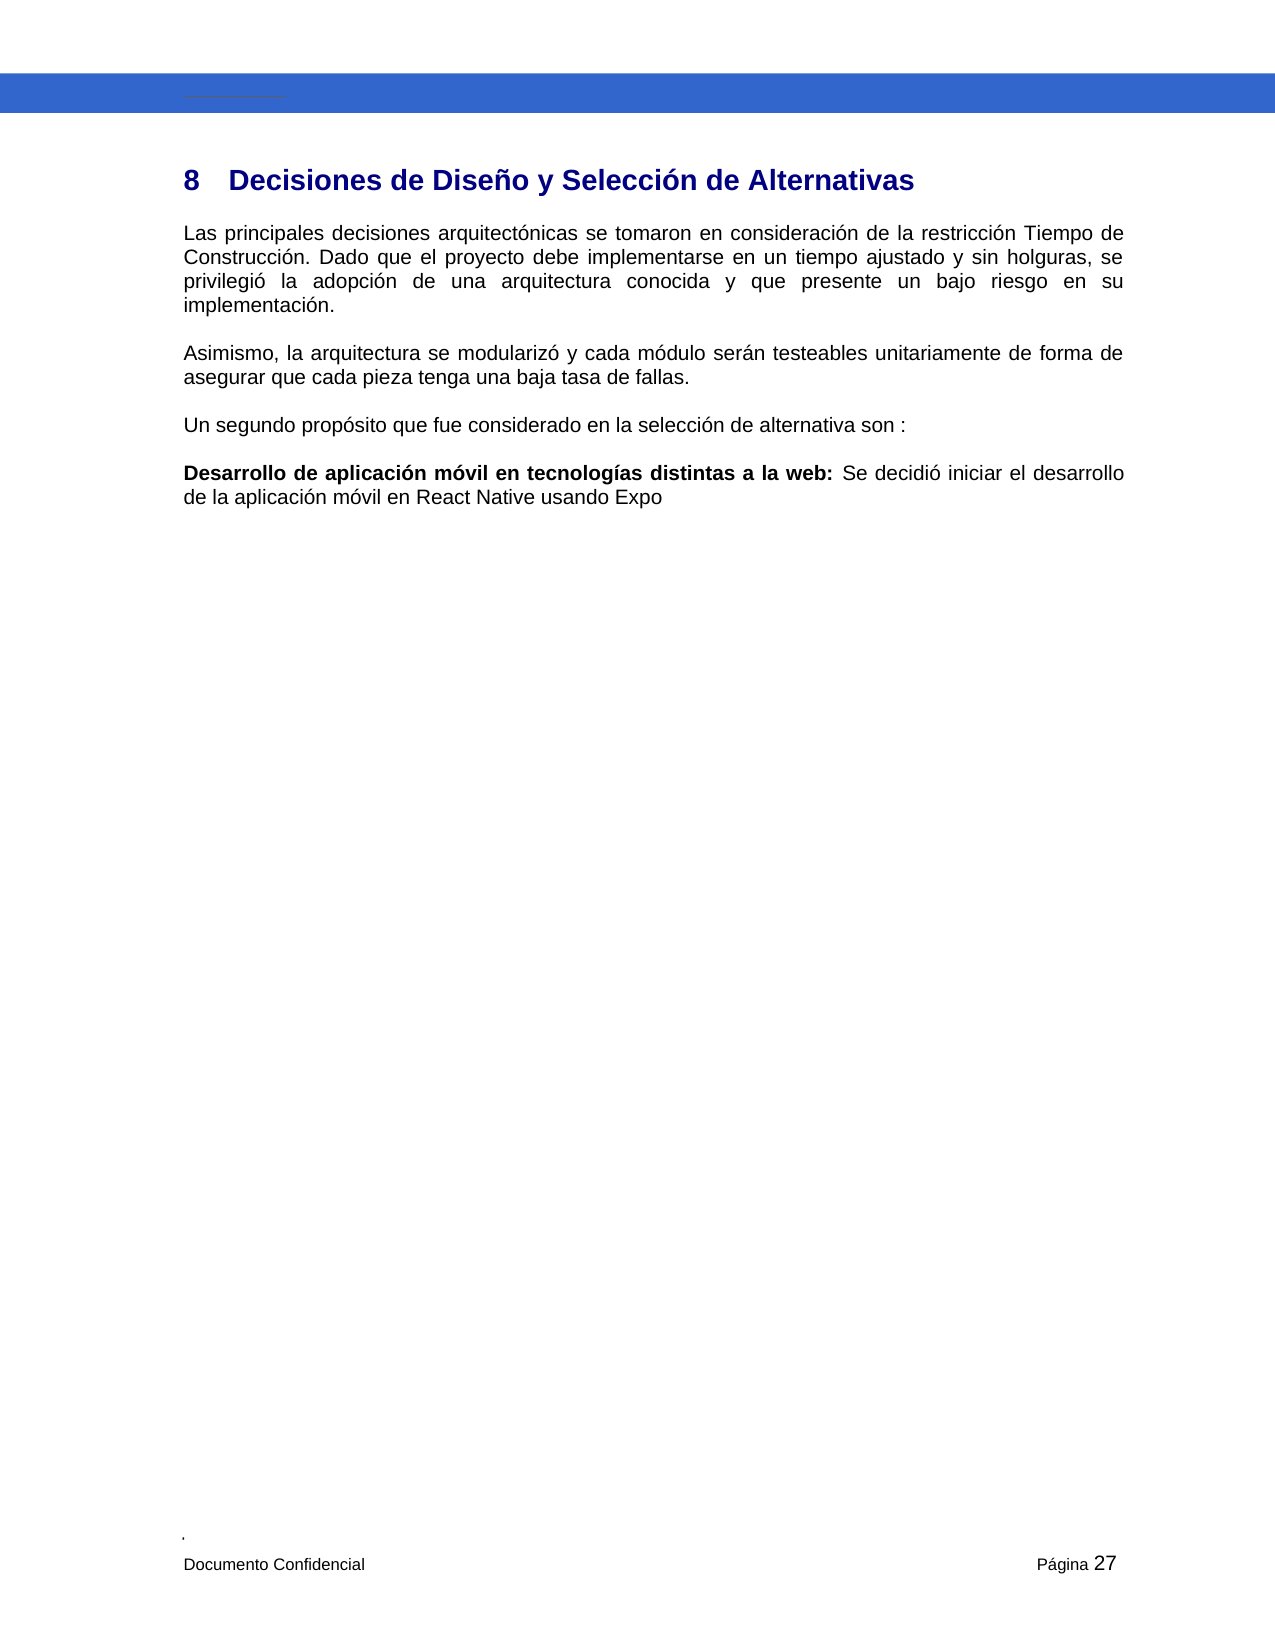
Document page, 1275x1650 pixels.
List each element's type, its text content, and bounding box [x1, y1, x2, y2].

text Asimismo, la arquitectura se modularizó y cada módulo serán testeables unitariamente de forma de asegurar que cada pieza tenga una baja tasa de fallas. [183, 341, 1125, 389]
subtitle Decisiones de Diseño y Selección de Alternativas [183, 162, 1125, 196]
text Desarrollo de aplicación móvil en tecnologías distintas a la web: Se decidió iniciar el desarrollo de la aplicación móvil en React Native usando Expo [183, 461, 1125, 508]
text Un segundo propósito que fue considerado en la selección de alternativa son : [183, 413, 1125, 437]
text Las principales decisiones arquitectónicas se tomaron en consideración de la restricción Tiempo de Construcción. Dado que el proyecto debe implementarse en un tiempo ajustado y sin holguras, se privilegió la adopción de una arquitectura conocida y que presente un bajo riesgo en su implementación. [183, 221, 1125, 317]
